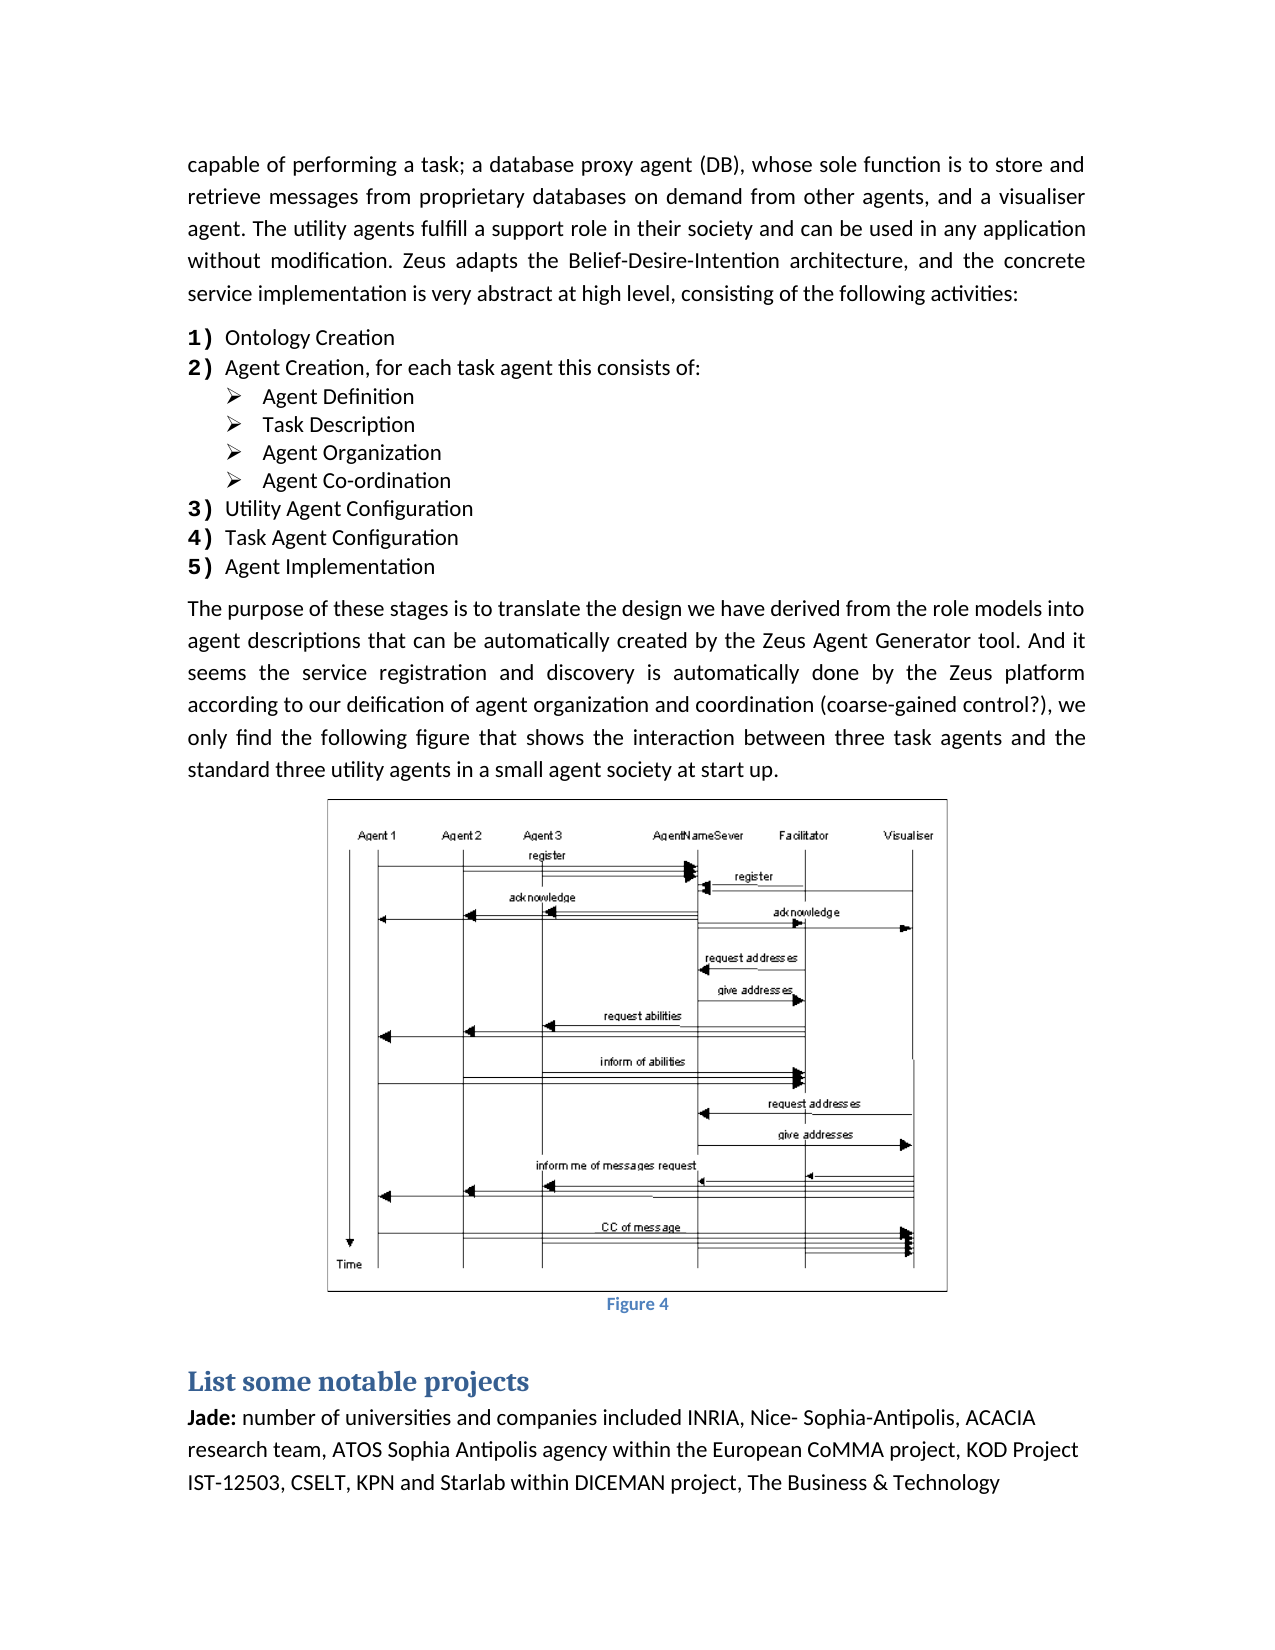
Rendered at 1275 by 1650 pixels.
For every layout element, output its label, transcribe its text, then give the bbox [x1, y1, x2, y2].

list Agent Implementation [187, 552, 1087, 581]
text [187, 150, 1087, 307]
list Agent Creation, for each task agent this consists of: [187, 353, 1087, 382]
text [187, 1403, 1087, 1496]
list Task Agent Configuration [187, 523, 1087, 552]
list Task Description [225, 410, 1087, 438]
list Utility Agent Configuration [187, 494, 1087, 523]
subtitle List some notable projects [187, 1365, 1087, 1398]
list Ontology Creation [187, 323, 1087, 353]
list Agent Definition [225, 382, 1087, 410]
picture [327, 799, 948, 1292]
list Agent Co-ordination [225, 466, 1087, 494]
list Agent Organization [225, 438, 1087, 466]
text The purpose of these stages is to translate the design we have derived from the role models into agent descriptions that can be automatically created by the Zeus Agent Generator tool. And it seems the service registration and discovery is automatically done by the Zeus platform according to our deification of agent organization and coordination (coarse-gained control?), we only find the following figure that shows the interaction between three task agents and the standard three utility agents in a small agent society at start up. [187, 594, 1087, 783]
